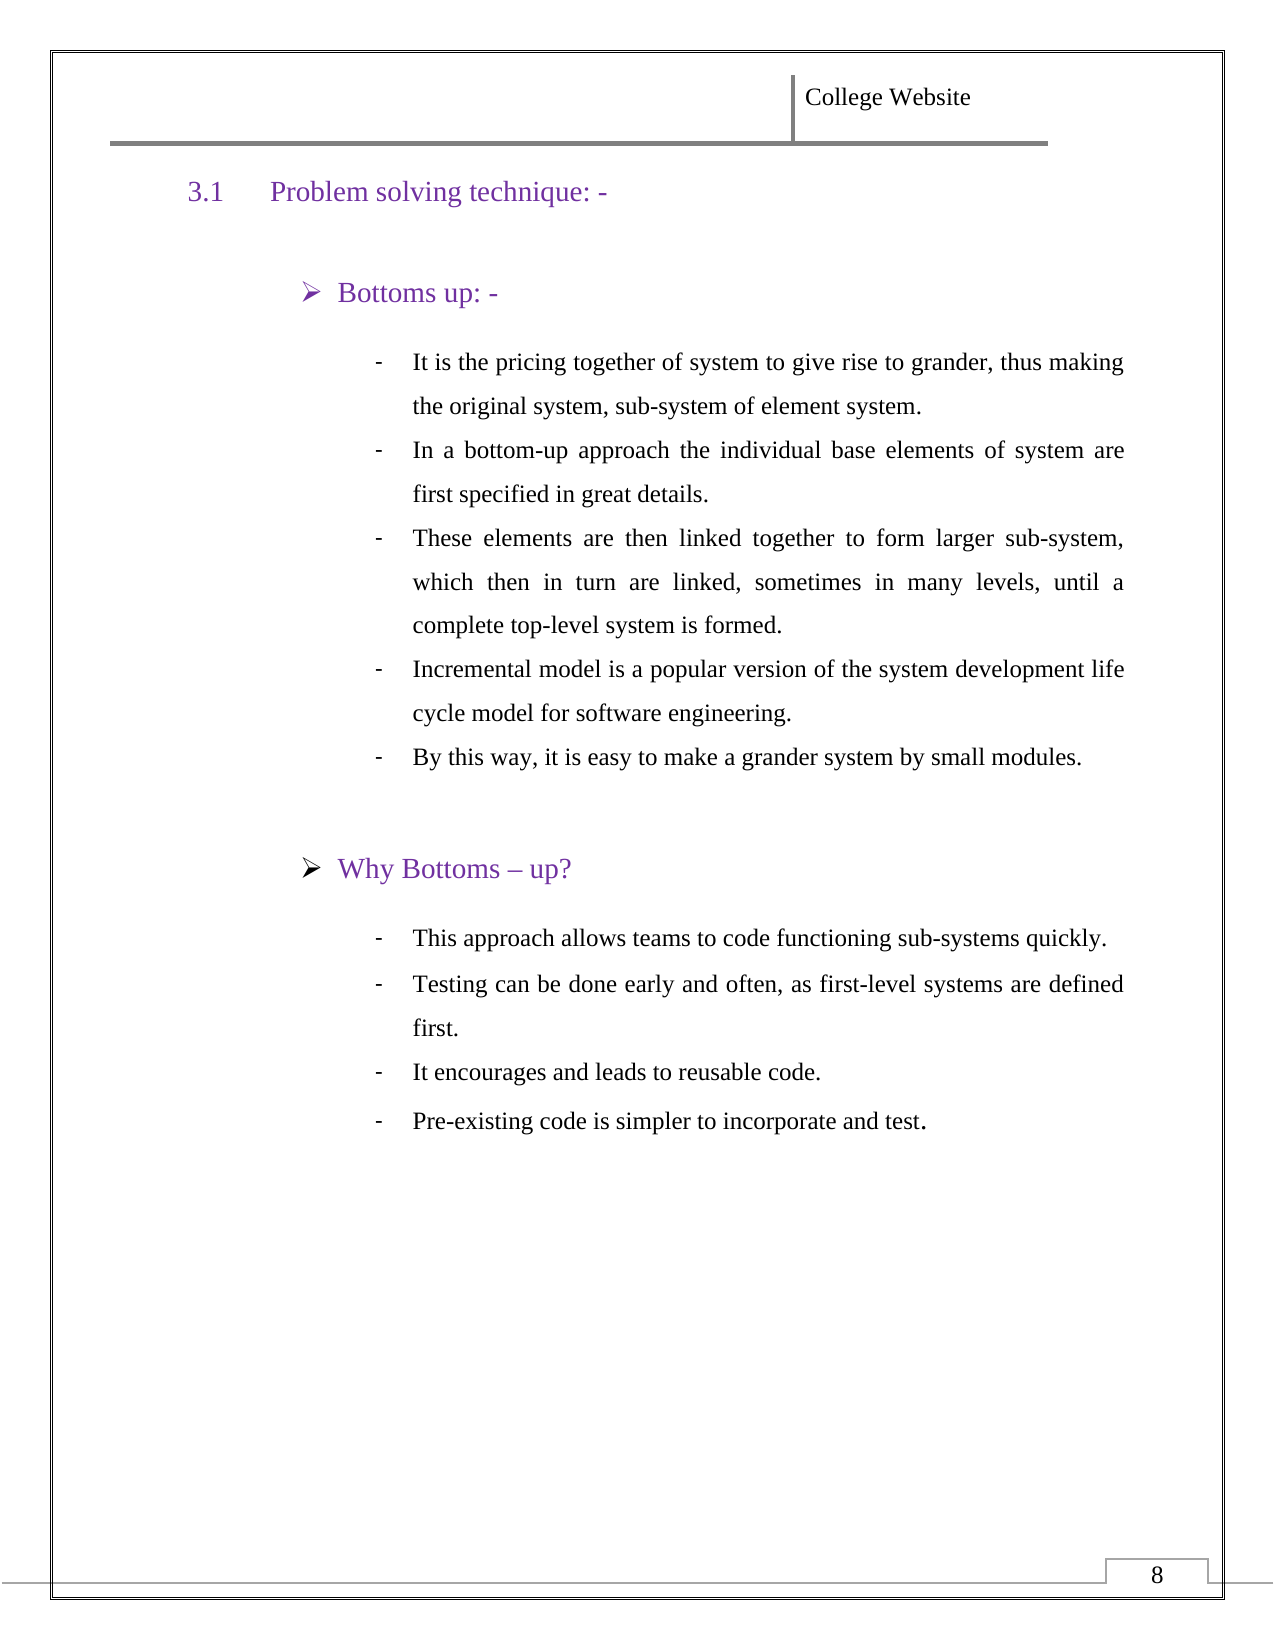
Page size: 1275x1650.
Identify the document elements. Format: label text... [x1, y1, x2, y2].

list In a bottom-up approach the individual base elements of system are first specified in great details. [375, 434, 1125, 508]
list These elements are then linked together to form larger sub-system, which then in turn are linked, sometimes in many levels, until a complete top-level system is formed. [375, 522, 1125, 639]
list It is the pricing together of system to give rise to grander, thus making the original system, sub-system of element system. [375, 346, 1125, 420]
list Pre-existing code is simpler to incorporate and test. [375, 1102, 1125, 1136]
list This approach allows teams to code functioning sub-systems quickly. [375, 922, 1125, 953]
list 3.1 Problem solving technique: - [187, 174, 1125, 208]
list Bottoms up: - [300, 275, 1125, 309]
list Incremental model is a popular version of the system development life cycle model for software engineering. [375, 653, 1125, 727]
list Testing can be done early and often, as first-level systems are defined first. [375, 968, 1125, 1042]
list Why Bottoms – up? [300, 851, 1125, 885]
list It encourages and leads to reusable code. [375, 1056, 1125, 1087]
list By this way, it is easy to make a grander system by small modules. [375, 742, 1125, 772]
